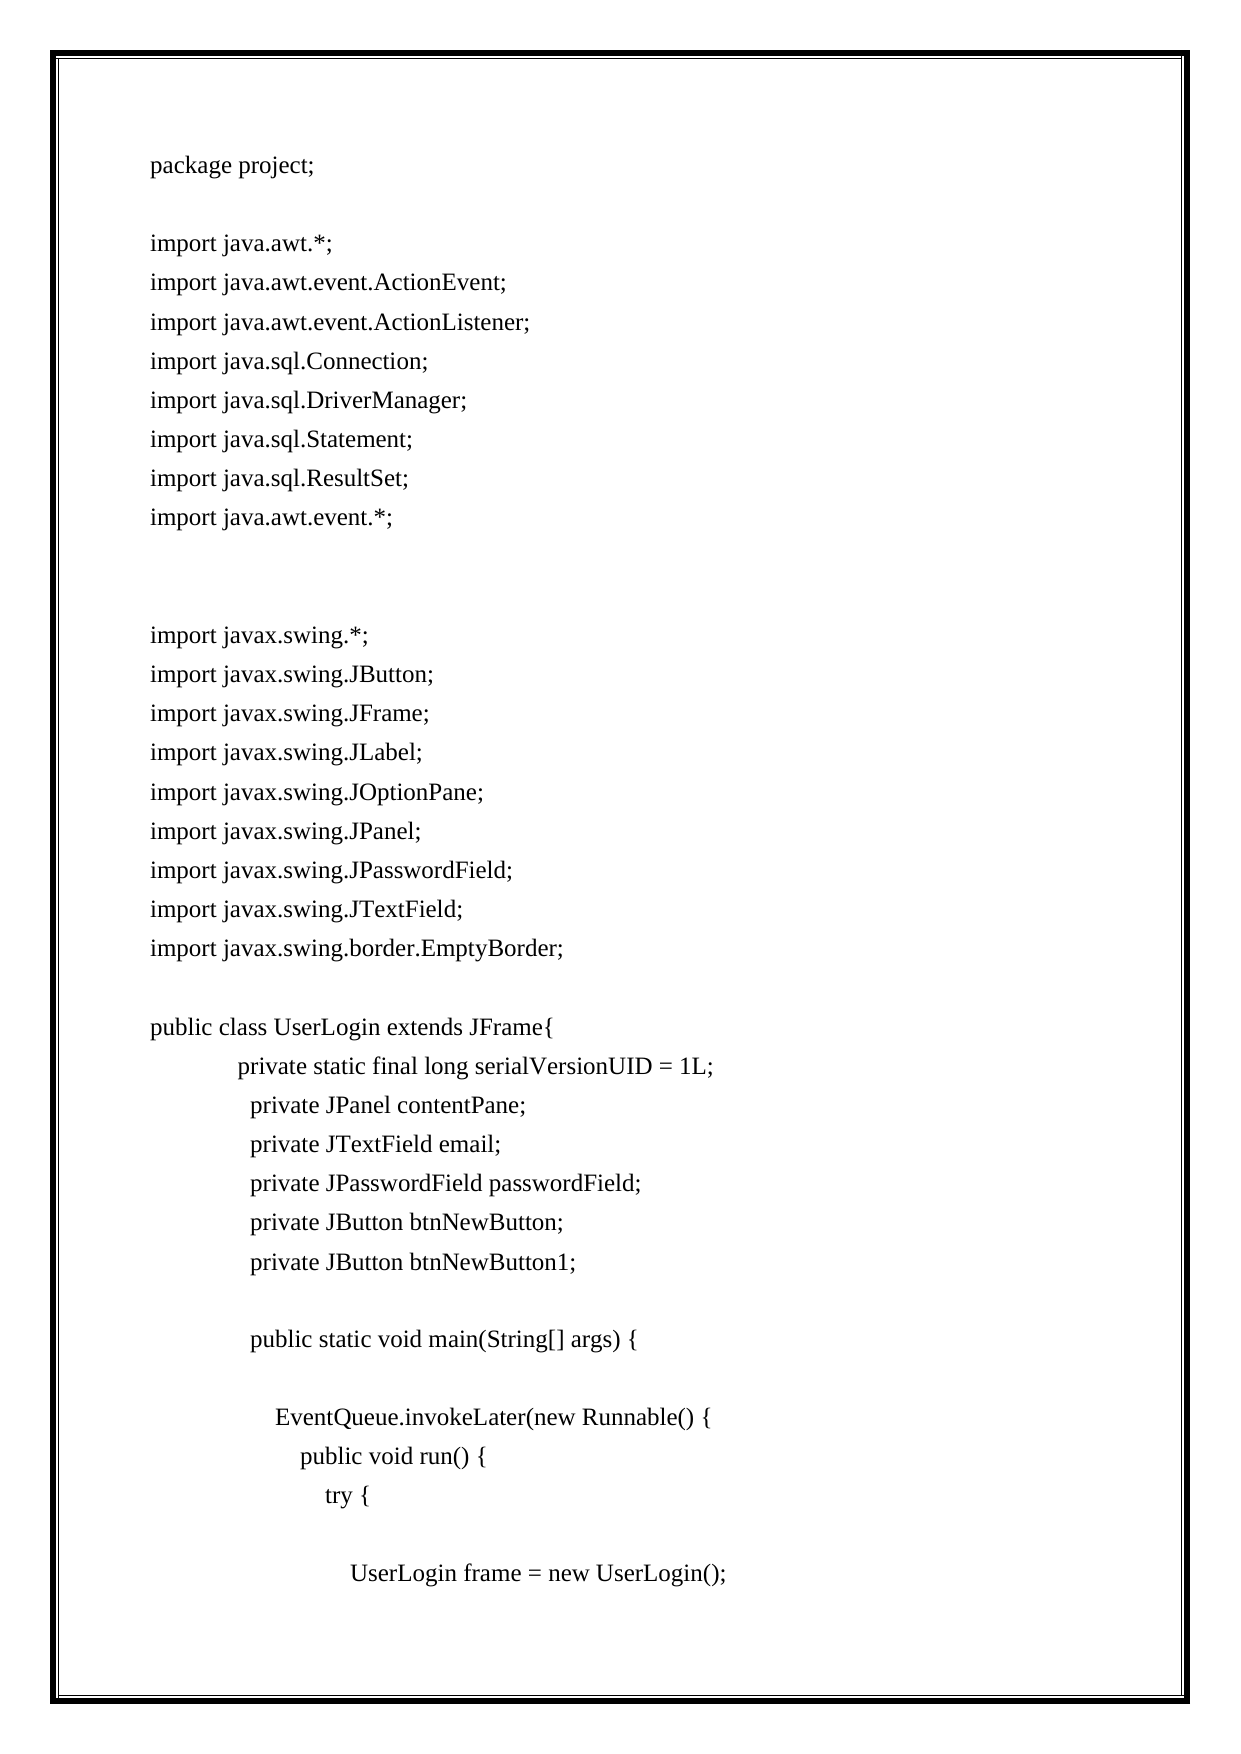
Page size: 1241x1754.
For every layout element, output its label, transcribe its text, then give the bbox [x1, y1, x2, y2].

text import java.awt.*; [150, 228, 1090, 257]
text import javax.swing.*; [150, 620, 1090, 649]
text private JPasswordField passwordField; [150, 1168, 1090, 1197]
text import javax.swing.JPasswordField; [150, 855, 1090, 884]
text try { [150, 1480, 1090, 1509]
text import java.sql.ResultSet; [150, 463, 1090, 492]
text private static final long serialVersionUID = 1L; [150, 1051, 1090, 1079]
text private JButton btnNewButton1; [150, 1247, 1090, 1275]
text import java.sql.DriverManager; [150, 385, 1090, 414]
text import javax.swing.JLabel; [150, 737, 1090, 766]
text public void run() { [150, 1441, 1090, 1470]
text import javax.swing.border.EmptyBorder; [150, 933, 1090, 962]
text public static void main(String[] args) { [150, 1324, 1090, 1353]
text import javax.swing.JPanel; [150, 816, 1090, 844]
text private JPanel contentPane; [150, 1090, 1090, 1119]
text import javax.swing.JOptionPane; [150, 777, 1090, 805]
text import java.sql.Connection; [150, 346, 1090, 374]
text import java.awt.event.ActionEvent; [150, 267, 1090, 296]
text import javax.swing.JFrame; [150, 698, 1090, 727]
text private JTextField email; [150, 1129, 1090, 1158]
text import javax.swing.JTextField; [150, 894, 1090, 923]
text public class UserLogin extends JFrame{ [150, 1012, 1090, 1040]
text EventQueue.invokeLater(new Runnable() { [150, 1402, 1090, 1431]
text package project; [150, 150, 1090, 179]
text import java.sql.Statement; [150, 424, 1090, 453]
text import java.awt.event.*; [150, 502, 1090, 531]
text private JButton btnNewButton; [150, 1207, 1090, 1236]
text UserLogin frame = new UserLogin(); [150, 1558, 1090, 1587]
text import java.awt.event.ActionListener; [150, 307, 1090, 335]
text import javax.swing.JButton; [150, 659, 1090, 688]
